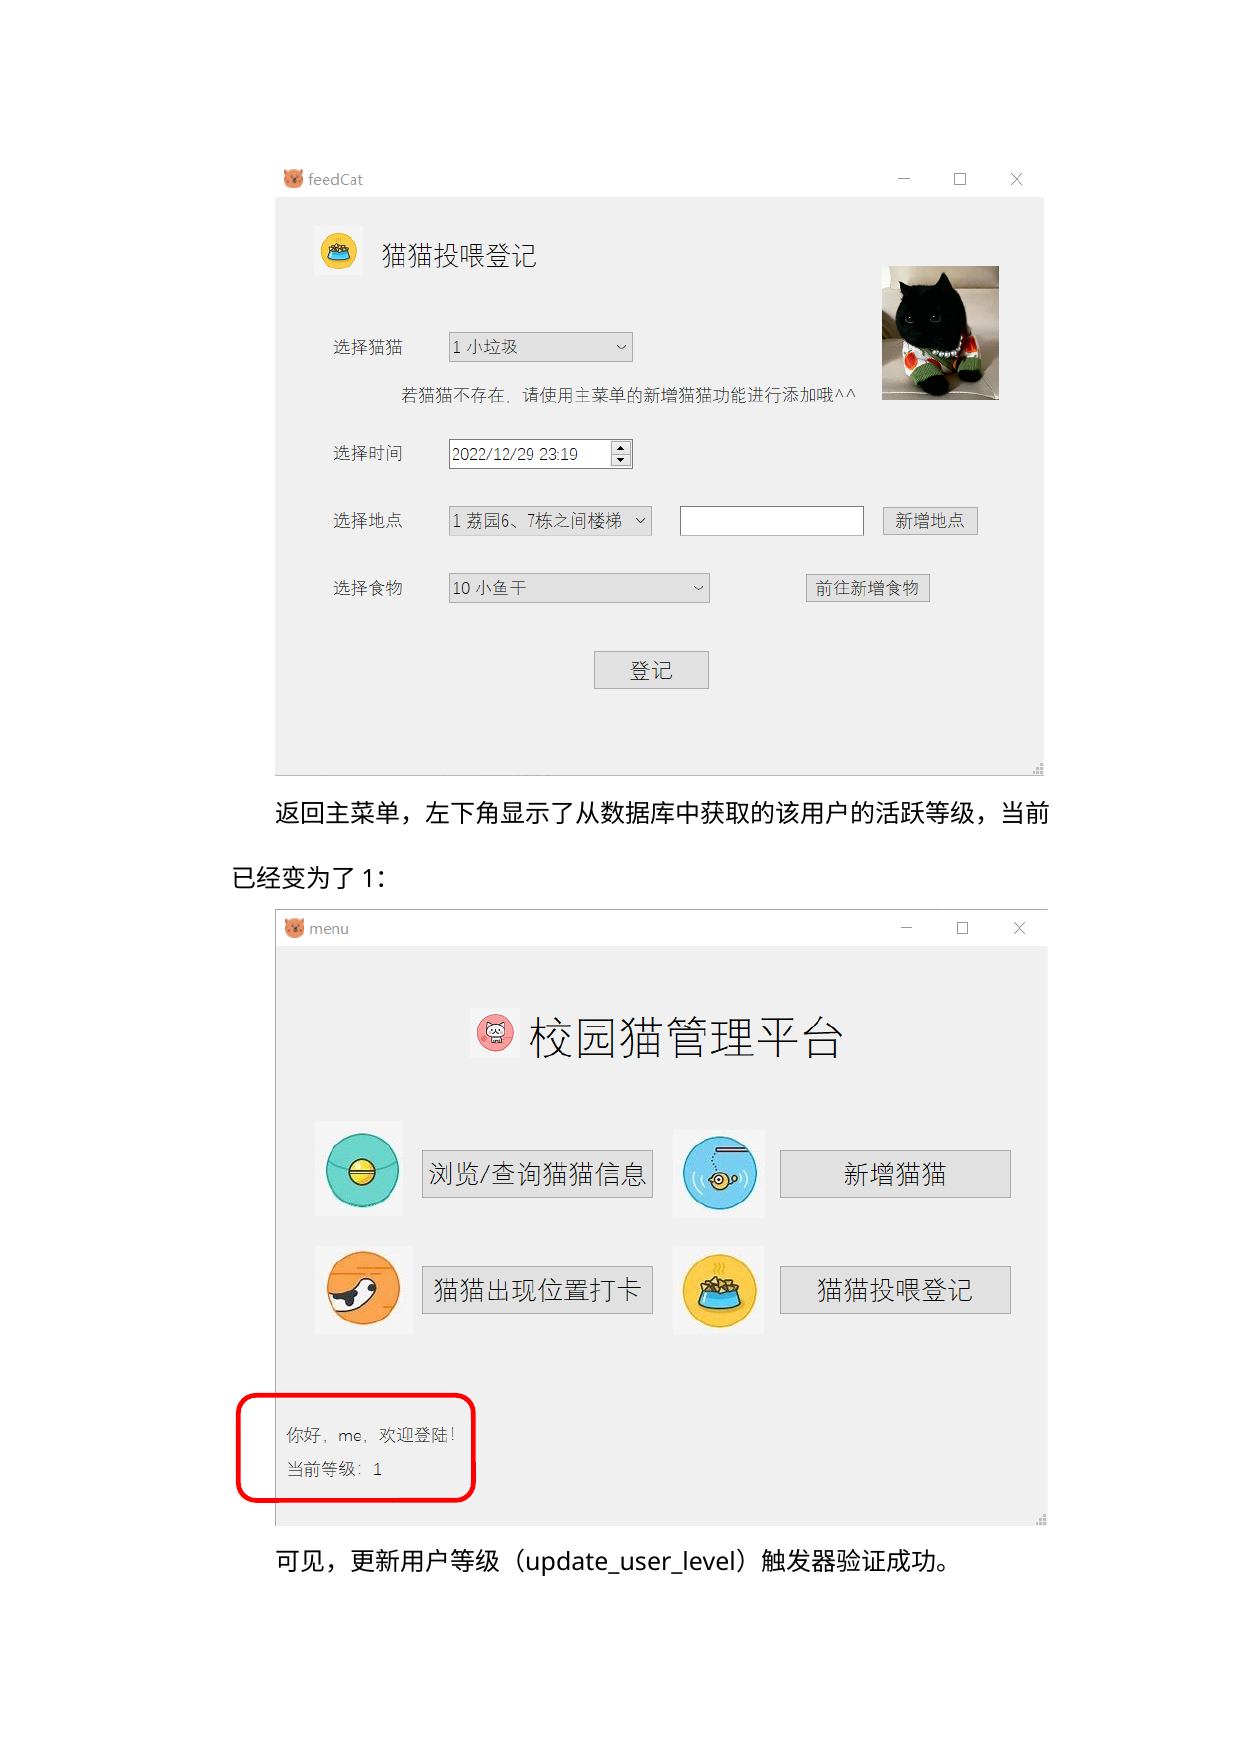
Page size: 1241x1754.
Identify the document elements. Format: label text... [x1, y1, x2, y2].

picture [275, 909, 1048, 1526]
picture [275, 162, 1044, 776]
picture [275, 1398, 471, 1498]
list 返回主菜单，左下角显示了从数据库中获取的该用户的活跃等级，当前已经变为了1： [231, 779, 1053, 909]
list 可见，更新用户等级（update_user_level）触发器验证成功。 [231, 1527, 1053, 1592]
